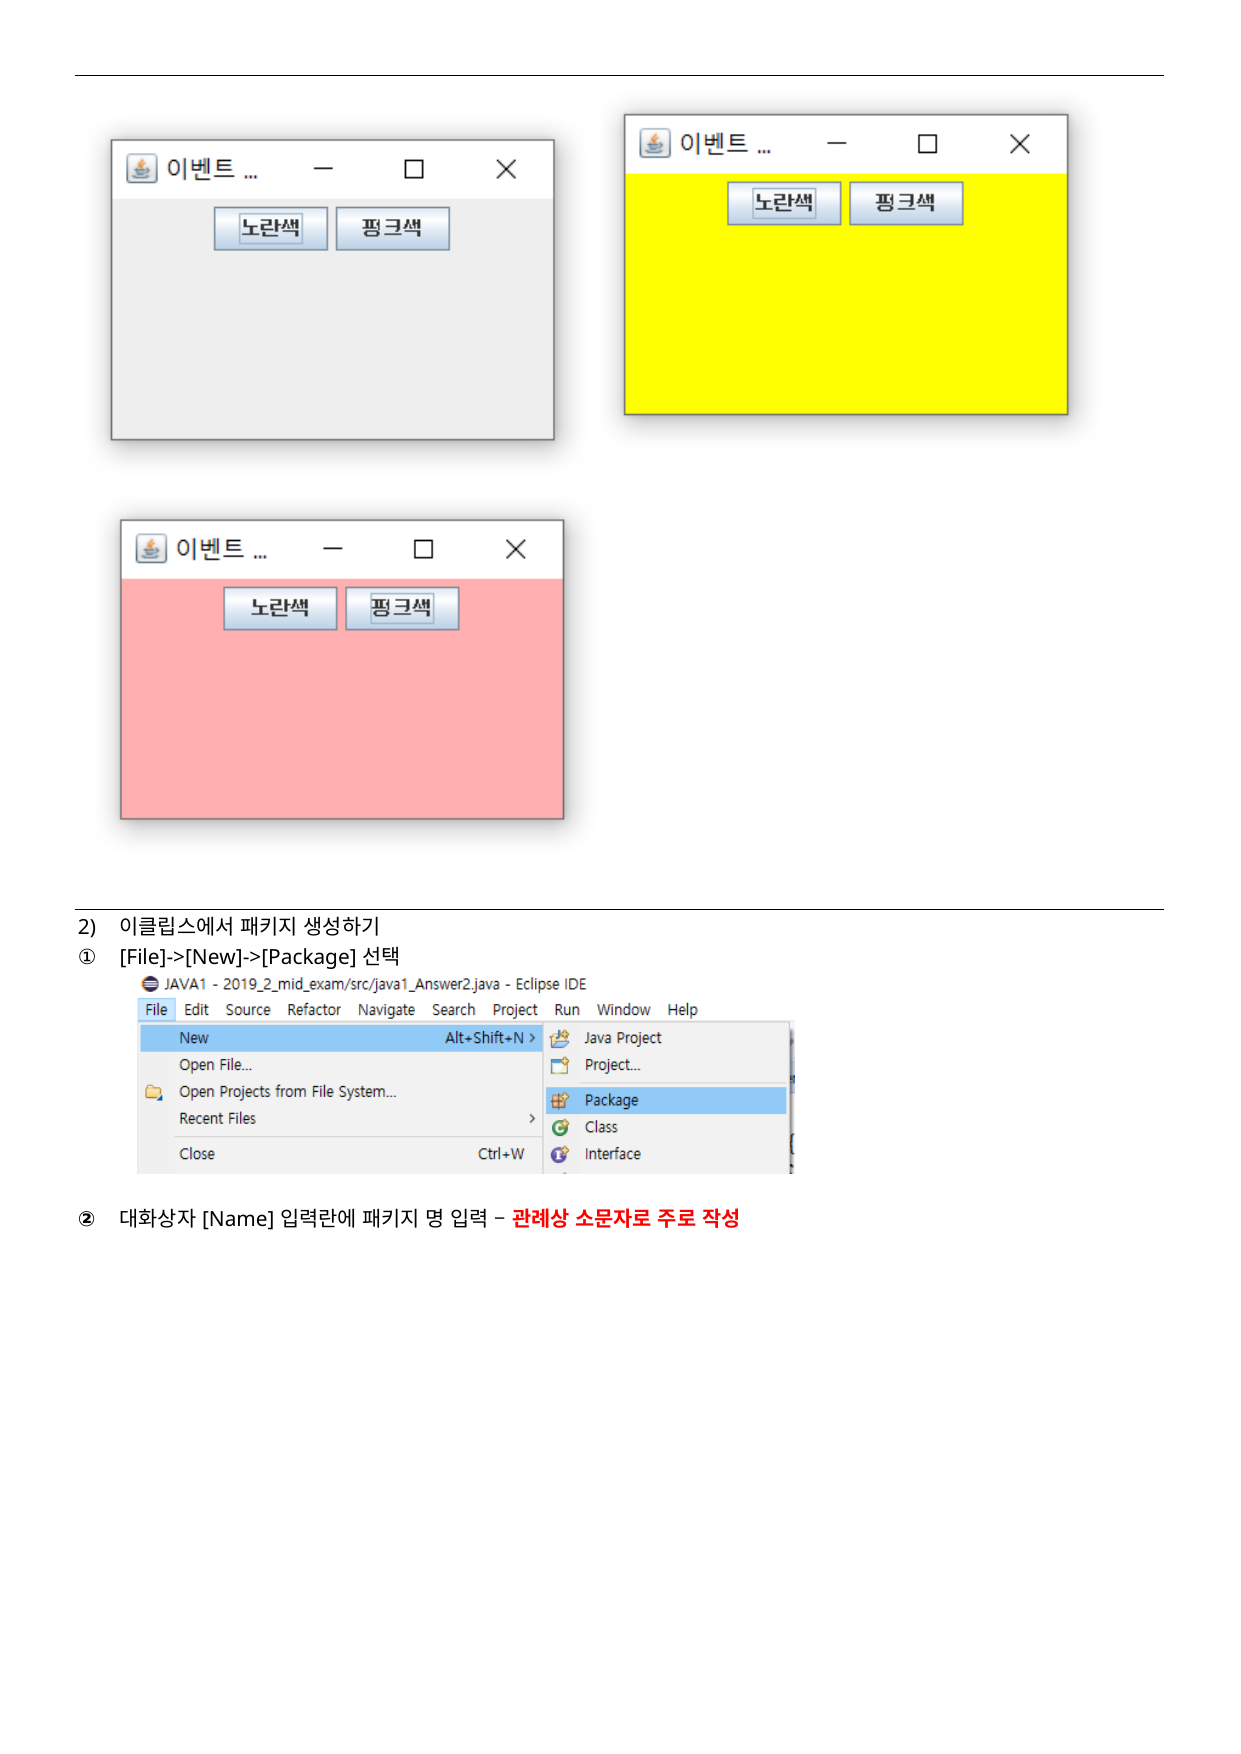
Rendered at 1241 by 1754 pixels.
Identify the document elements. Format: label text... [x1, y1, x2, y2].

list 이클립스에서 패키지 생성하기 [78, 910, 1165, 941]
picture [86, 76, 1122, 881]
list [File]->[New]->[Package] 선택 [78, 941, 1165, 971]
table_cell [실행 결과] [75, 76, 1164, 909]
list 대화상자 [Name] 입력란에 패키지 명 입력 – 관례상 소문자로 주로 작성 [78, 1202, 1165, 1232]
picture [137, 970, 795, 1174]
